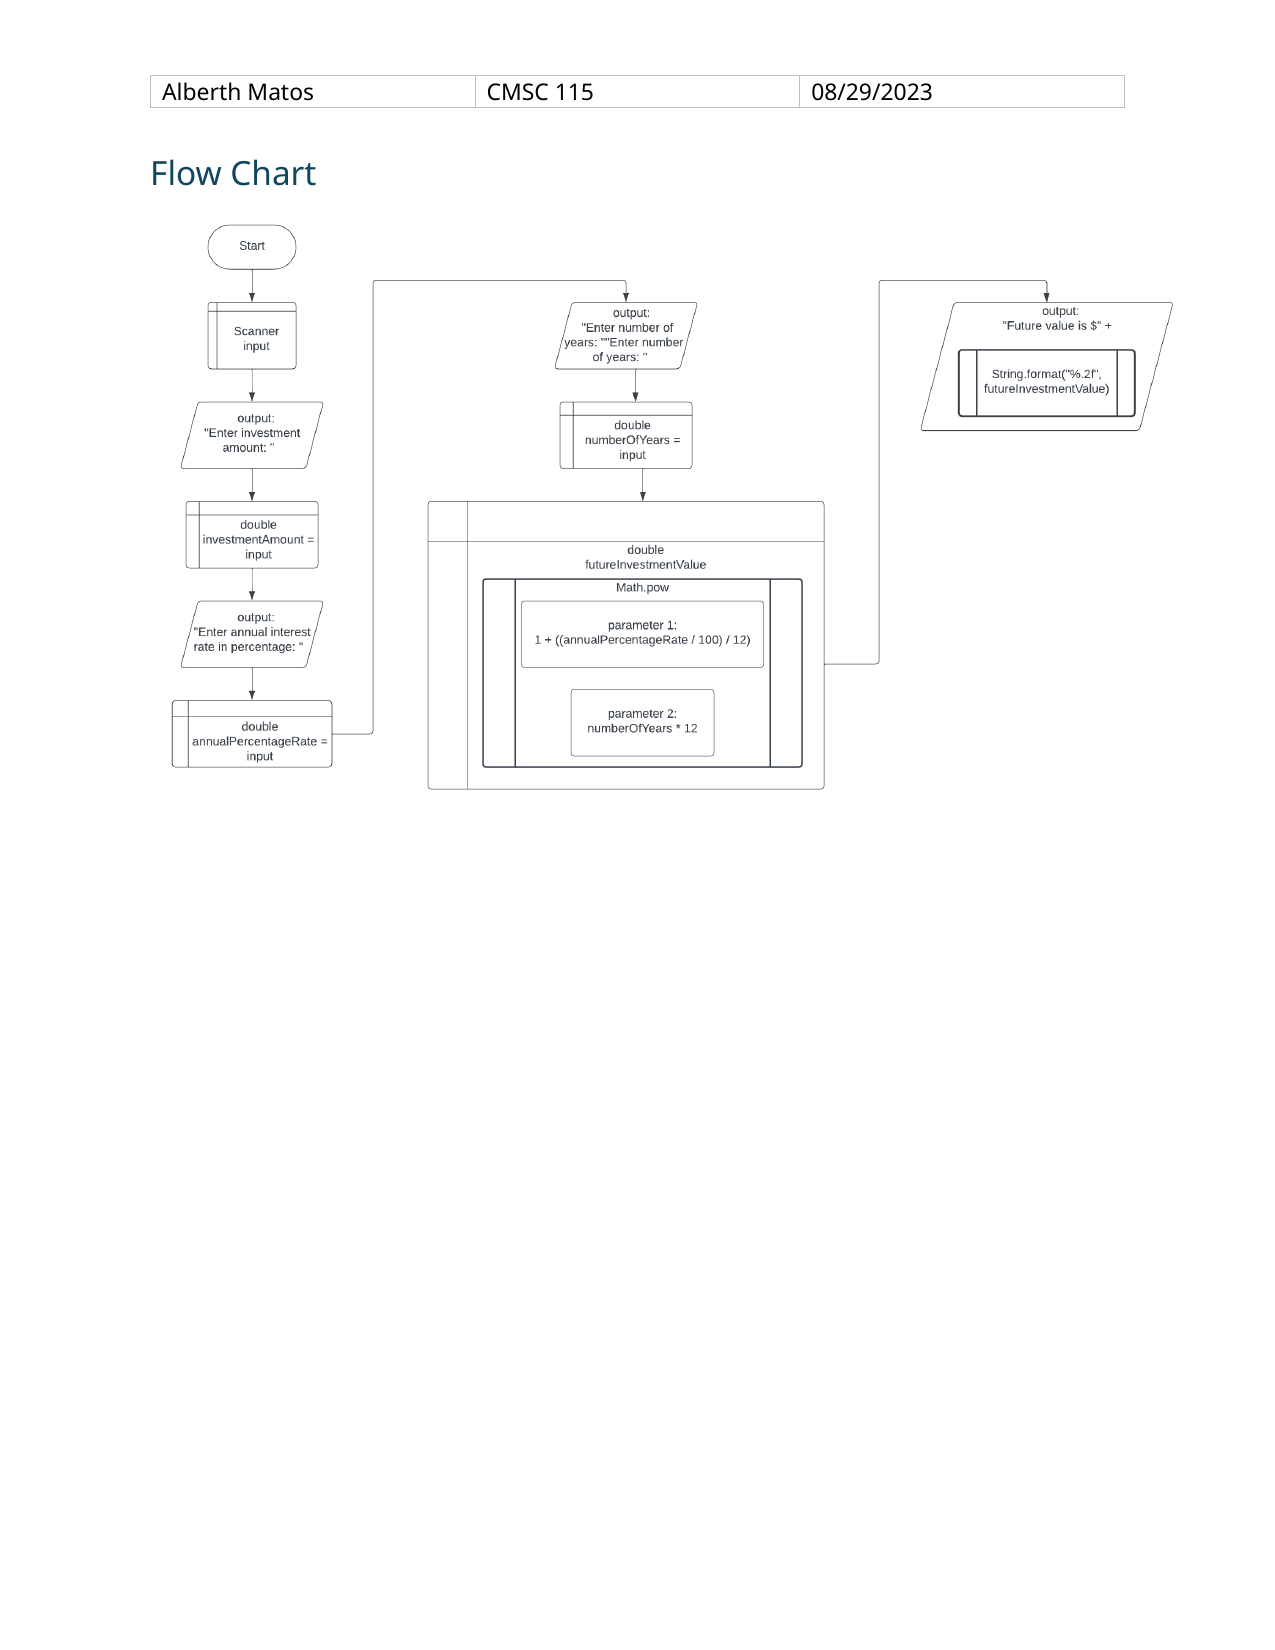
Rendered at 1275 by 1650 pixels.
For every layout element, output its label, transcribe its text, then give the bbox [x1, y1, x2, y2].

picture [150, 207, 1195, 811]
subtitle Flow Chart [150, 150, 1125, 195]
